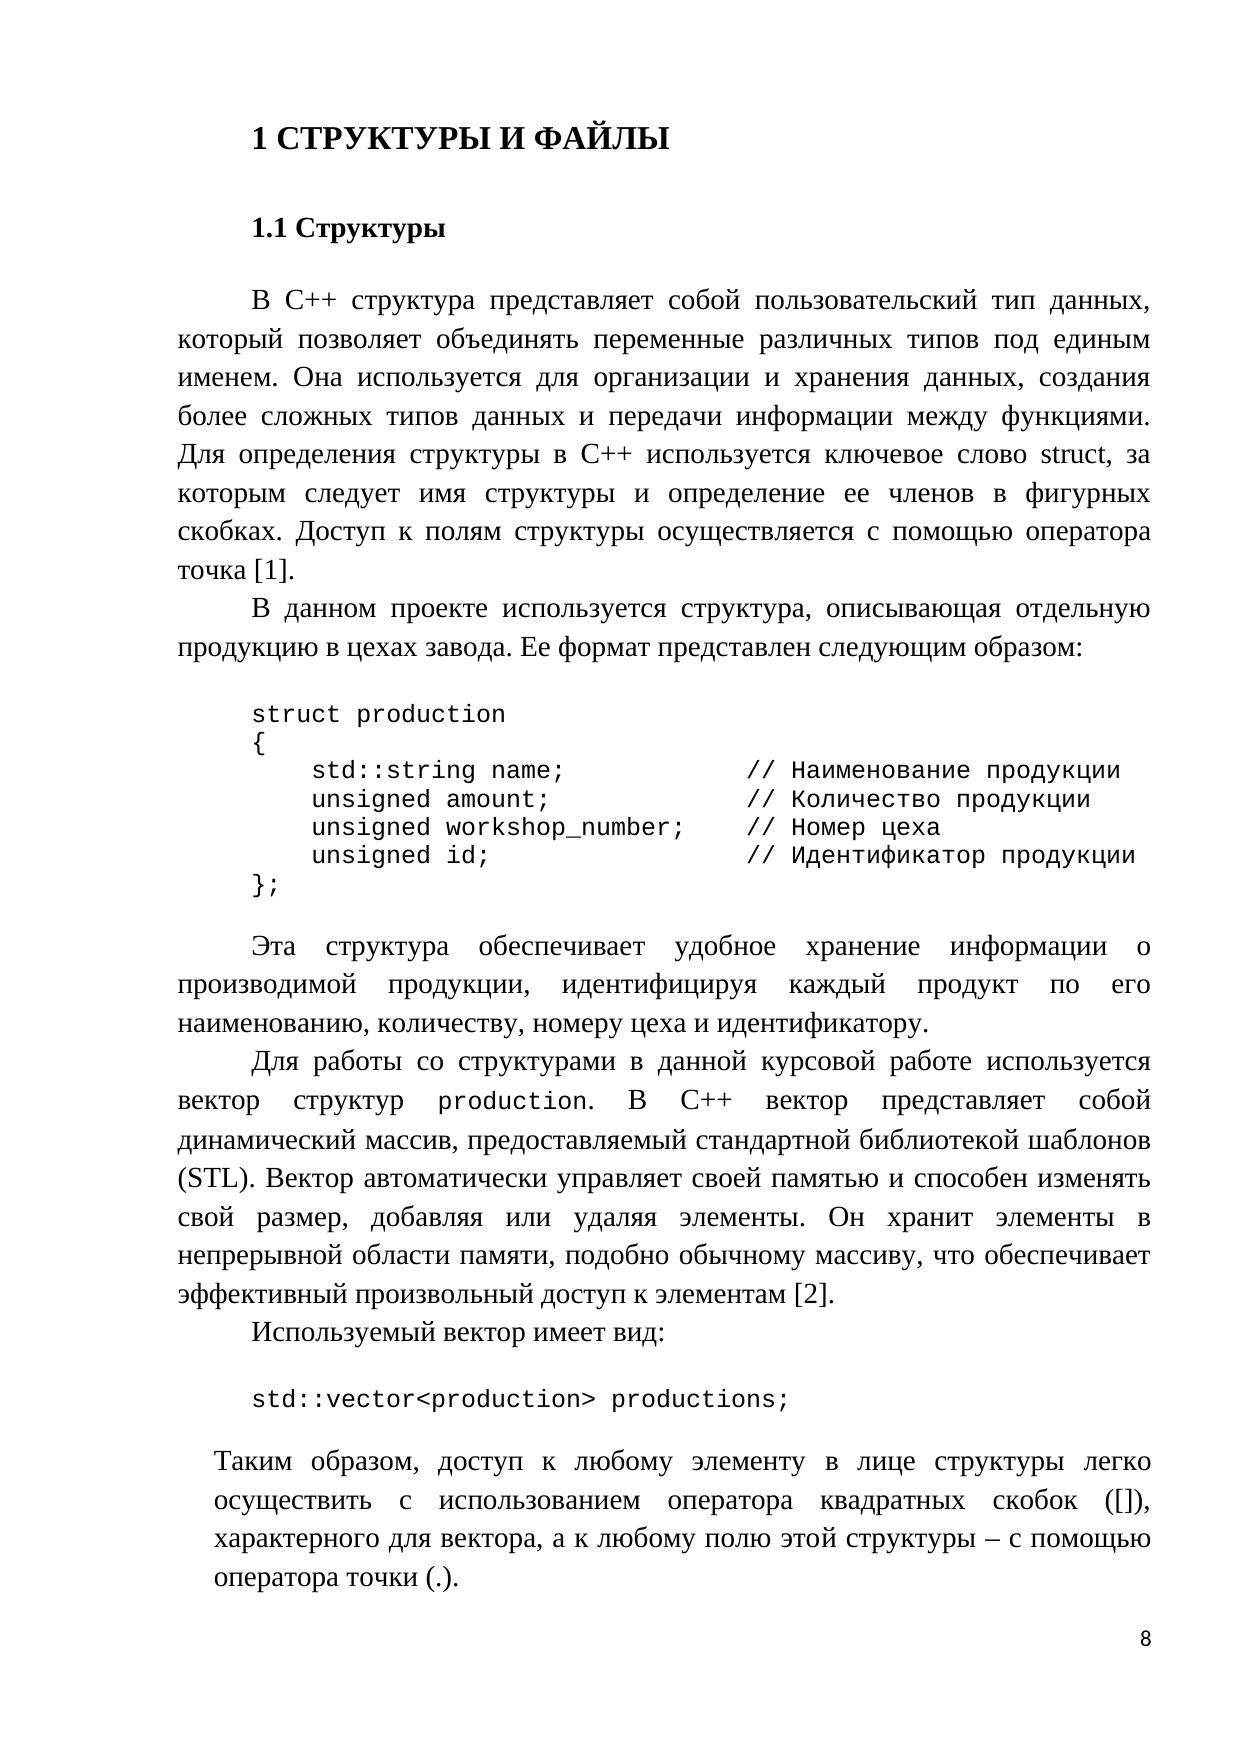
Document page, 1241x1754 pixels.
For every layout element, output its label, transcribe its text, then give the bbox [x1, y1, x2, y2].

text }; [177, 871, 1152, 899]
text { [177, 729, 1152, 758]
text unsigned id; // Идентификатор продукции [177, 843, 1152, 871]
text В C++ структура представляет собой пользовательский тип данных, который позволяет объединять переменные различных типов под единым именем. Она используется для организации и хранения данных, создания более сложных типов данных и передачи информации между функциями. Для определения структуры в C++ используется ключевое слово struct, за которым следует имя структуры и определение ее членов в фигурных скобках. Доступ к полям структуры осуществляется с помощью оператора точка [1]. [177, 282, 1152, 586]
text unsigned amount; // Количество продукции [177, 786, 1152, 814]
text std::vector<production> productions; [251, 1387, 1152, 1415]
text Эта структура обеспечивает удобное хранение информации о производимой продукции, идентифицируя каждый продукт по его наименованию, количеству, номеру цеха и идентификатору. [177, 928, 1152, 1038]
text 1 Структуры и файлы [251, 118, 1152, 156]
text struct production [177, 701, 1152, 729]
text unsigned workshop_number; // Номер цеха [177, 814, 1152, 843]
text 1.1 Структуры [251, 210, 1152, 244]
text Для работы со структурами в данной курсовой работе используется вектор структур production. В C++ вектор представляет собой динамический массив, предоставляемый стандартной библиотекой шаблонов (STL). Вектор автоматически управляет своей памятью и способен изменять свой размер, добавляя или удаляя элементы. Он хранит элементы в непрерывной области памяти, подобно обычному массиву, что обеспечивает эффективный произвольный доступ к элементам [2]. [177, 1043, 1152, 1309]
text В данном проекте используется структура, описывающая отдельную продукцию в цехах завода. Ее формат представлен следующим образом: [177, 591, 1152, 663]
text std::string name; // Наименование продукции [177, 758, 1152, 786]
text Используемый вектор имеет вид: [177, 1314, 1152, 1348]
text Таким образом, доступ к любому элементу в лице структуры легко осуществить с использованием оператора квадратных скобок ([]), характерного для вектора, а к любому полю этой структуры – с помощью оператора точки (.). [213, 1443, 1152, 1592]
